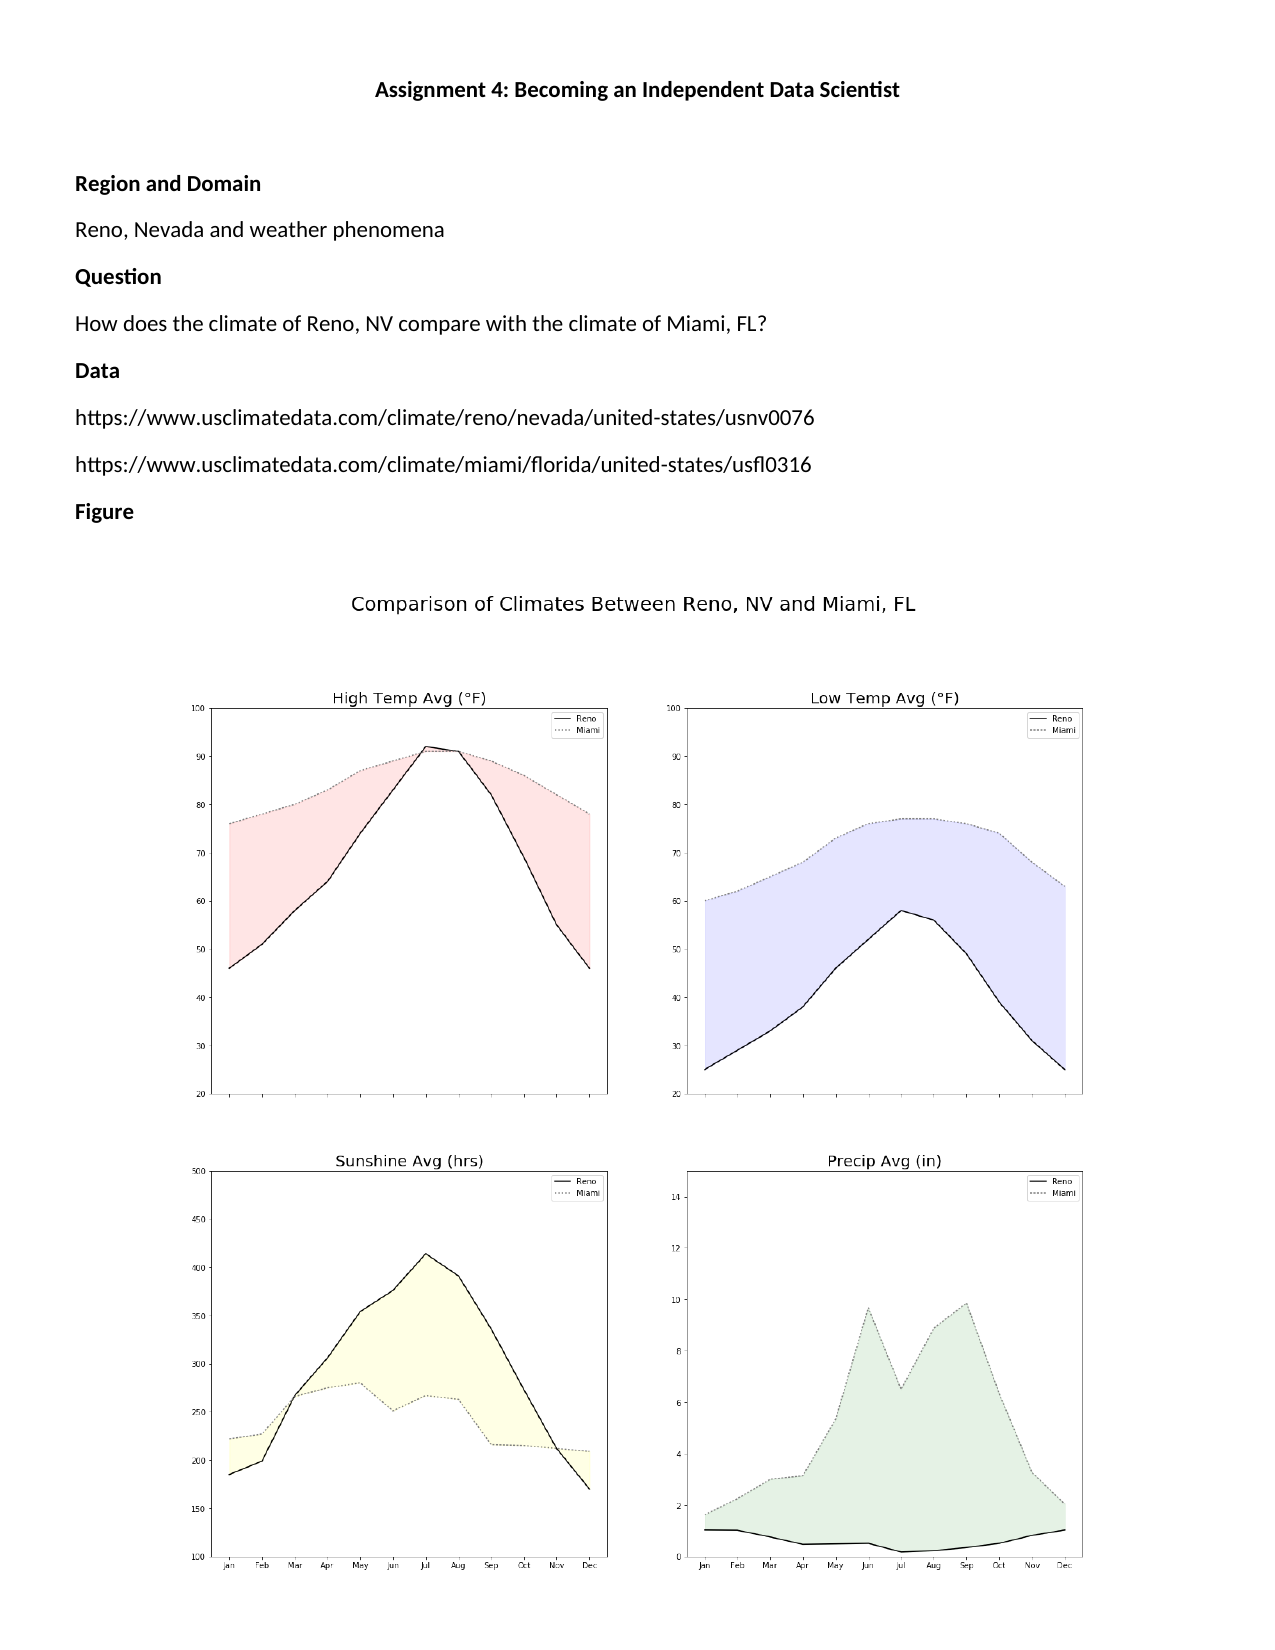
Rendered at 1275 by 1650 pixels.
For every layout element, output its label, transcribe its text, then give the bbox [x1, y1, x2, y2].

text Region and Domain [75, 169, 1200, 197]
text Question [75, 262, 1200, 291]
text https://www.usclimatedata.com/climate/miami/florida/united-states/usfl0316 [75, 450, 1200, 478]
text https://www.usclimatedata.com/climate/reno/nevada/united-states/usnv0076 [75, 403, 1200, 431]
picture [185, 590, 1090, 1575]
text How does the climate of Reno, NV compare with the climate of Miami, FL? [75, 309, 1200, 337]
text Assignment 4: Becoming an Independent Data Scientist [75, 75, 1200, 103]
text Data [75, 356, 1200, 384]
text Reno, Nevada and weather phenomena [75, 216, 1200, 244]
text Figure [75, 497, 1200, 525]
